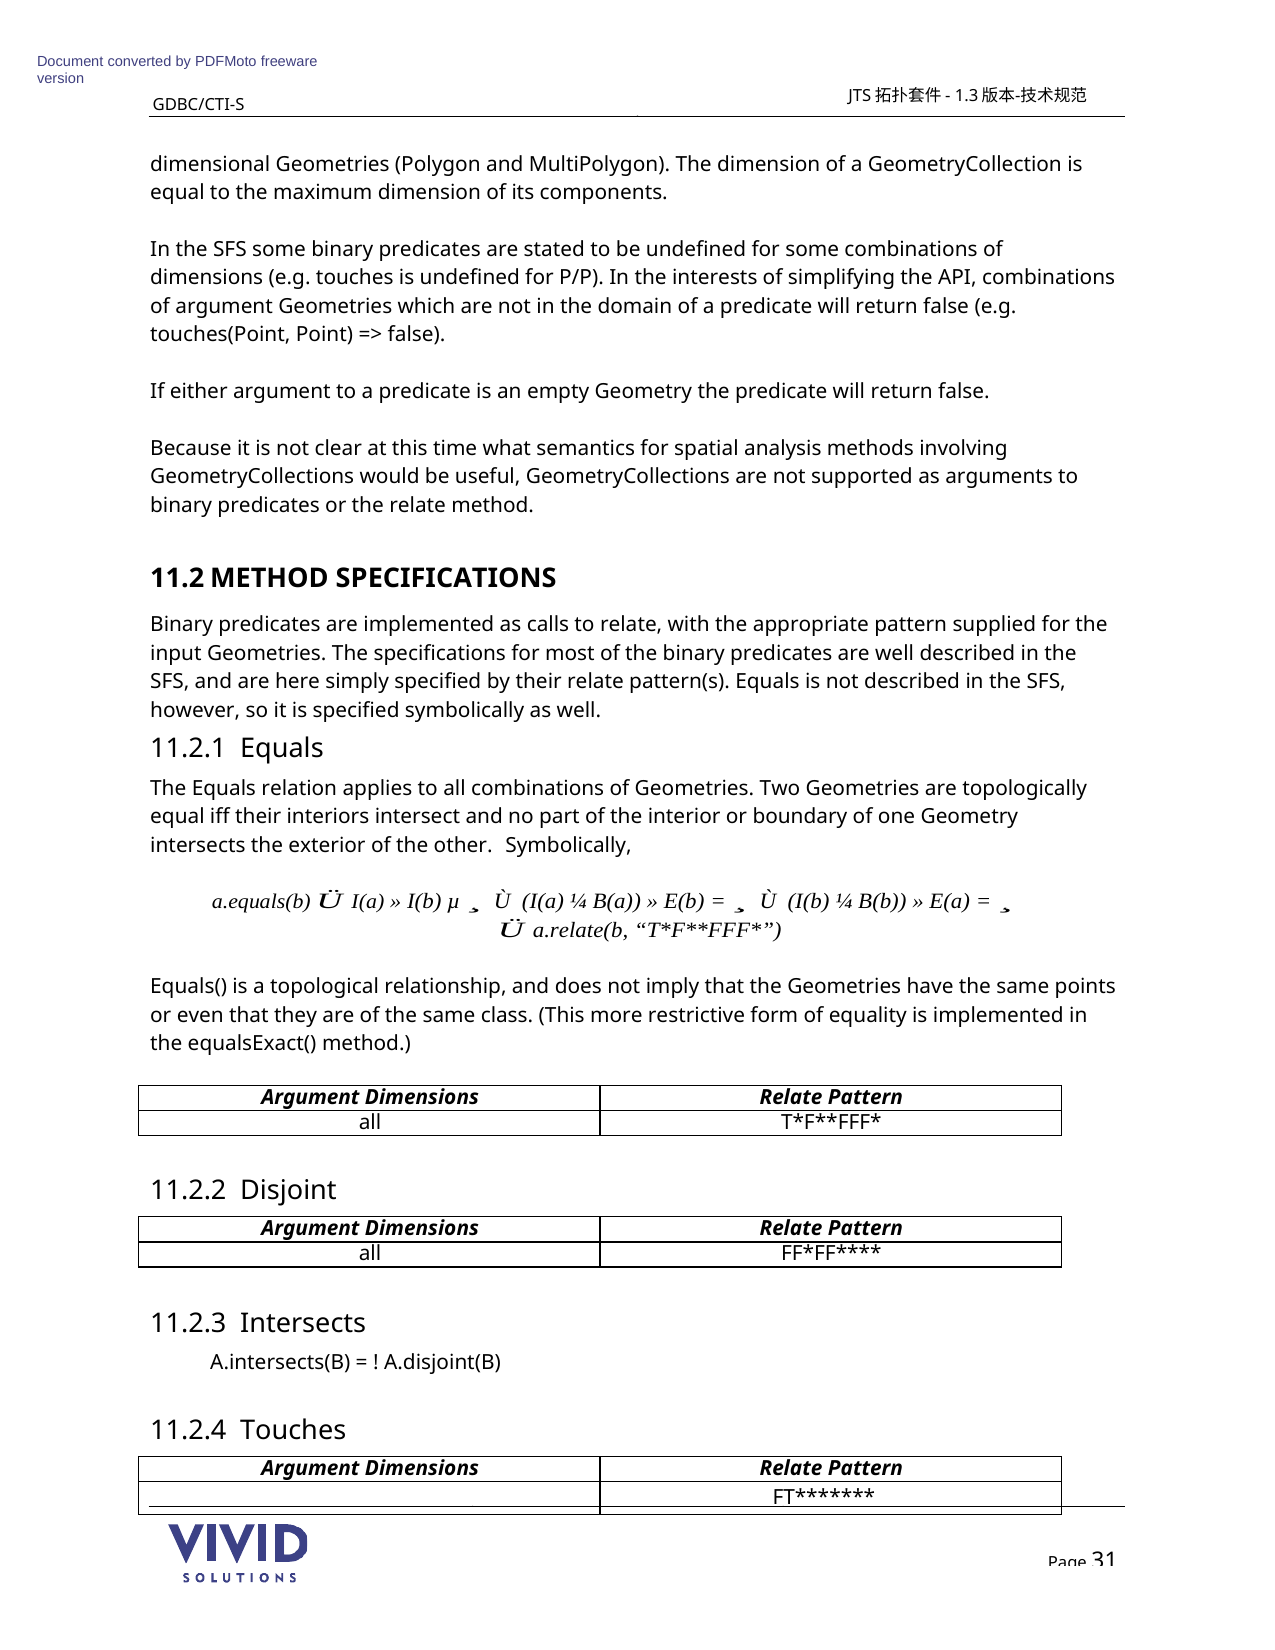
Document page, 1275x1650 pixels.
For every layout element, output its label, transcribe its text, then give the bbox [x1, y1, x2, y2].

text If either argument to a predicate is an empty Geometry the predicate will return false. [150, 376, 1275, 404]
table_header Argument Dimensions [139, 1457, 599, 1481]
text In the SFS some binary predicates are stated to be undefined for some combinations of dimensions (e.g. touches is undefined for P/P). In the interests of simplifying the API, combinations of argument Geometries which are not in the domain of a predicate will return false (e.g. touches(Point, Point) => false). [150, 234, 1121, 348]
picture [275, 1524, 308, 1562]
list Intersects [150, 1303, 1275, 1340]
list Disjoint [150, 1171, 1275, 1207]
list Equals [150, 728, 1275, 765]
text A.intersects(B) = ! A.disjoint(B) [210, 1347, 1275, 1376]
text Equals() is a topological relationship, and does not imply that the Geometries have the same points or even that they are of the same class. (This more restrictive form of equality is implemented in the equalsExact() method.) [150, 971, 1117, 1057]
text Binary predicates are implemented as calls to relate, with the appropriate pattern supplied for the input Geometries. The specifications for most of the binary predicates are well described in the SFS, and are here simply specified by their relate pattern(s). Equals is not described in the SFS, however, so it is specified symbolically as well. [150, 609, 1117, 723]
table_header Argument Dimensions [139, 1217, 599, 1241]
list METHOD SPECIFICATIONS [150, 559, 1275, 596]
table_header Relate Pattern [601, 1086, 1061, 1110]
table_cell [139, 1482, 599, 1513]
text dimensional Geometries (Polygon and MultiPolygon). The dimension of a GeometryCollection is equal to the maximum dimension of its components. [150, 149, 1107, 206]
table_cell FF*FF**** [601, 1243, 1061, 1266]
list Touches [150, 1410, 1275, 1447]
table_header Relate Pattern [601, 1457, 1061, 1481]
table_header Argument Dimensions [139, 1086, 599, 1110]
table_cell all [139, 1111, 599, 1135]
subtitle a.equals(b) Ü I(a) » I(b) µ ¸ Ù (I(a) ¼ B(a)) » E(b) = ¸ Ù (I(b) ¼ B(b)) » E(a) = ¸ Ü a.relate(b, “T*F**FFF*”) [212, 888, 1023, 942]
table_header Relate Pattern [601, 1217, 1061, 1241]
text Because it is not clear at this time what semantics for spatial analysis methods involving GeometryCollections would be useful, GeometryCollections are not supported as arguments to binary predicates or the relate method. [150, 433, 1123, 518]
table_cell T*F**FFF* [601, 1111, 1061, 1135]
table_cell all [139, 1243, 599, 1266]
text The Equals relation applies to all combinations of Geometries. Two Geometries are topologically equal iff their interiors intersect and no part of the interior or boundary of one Geometry intersects the exterior of the other. Symbolically, [150, 773, 1111, 858]
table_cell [601, 1482, 1061, 1513]
